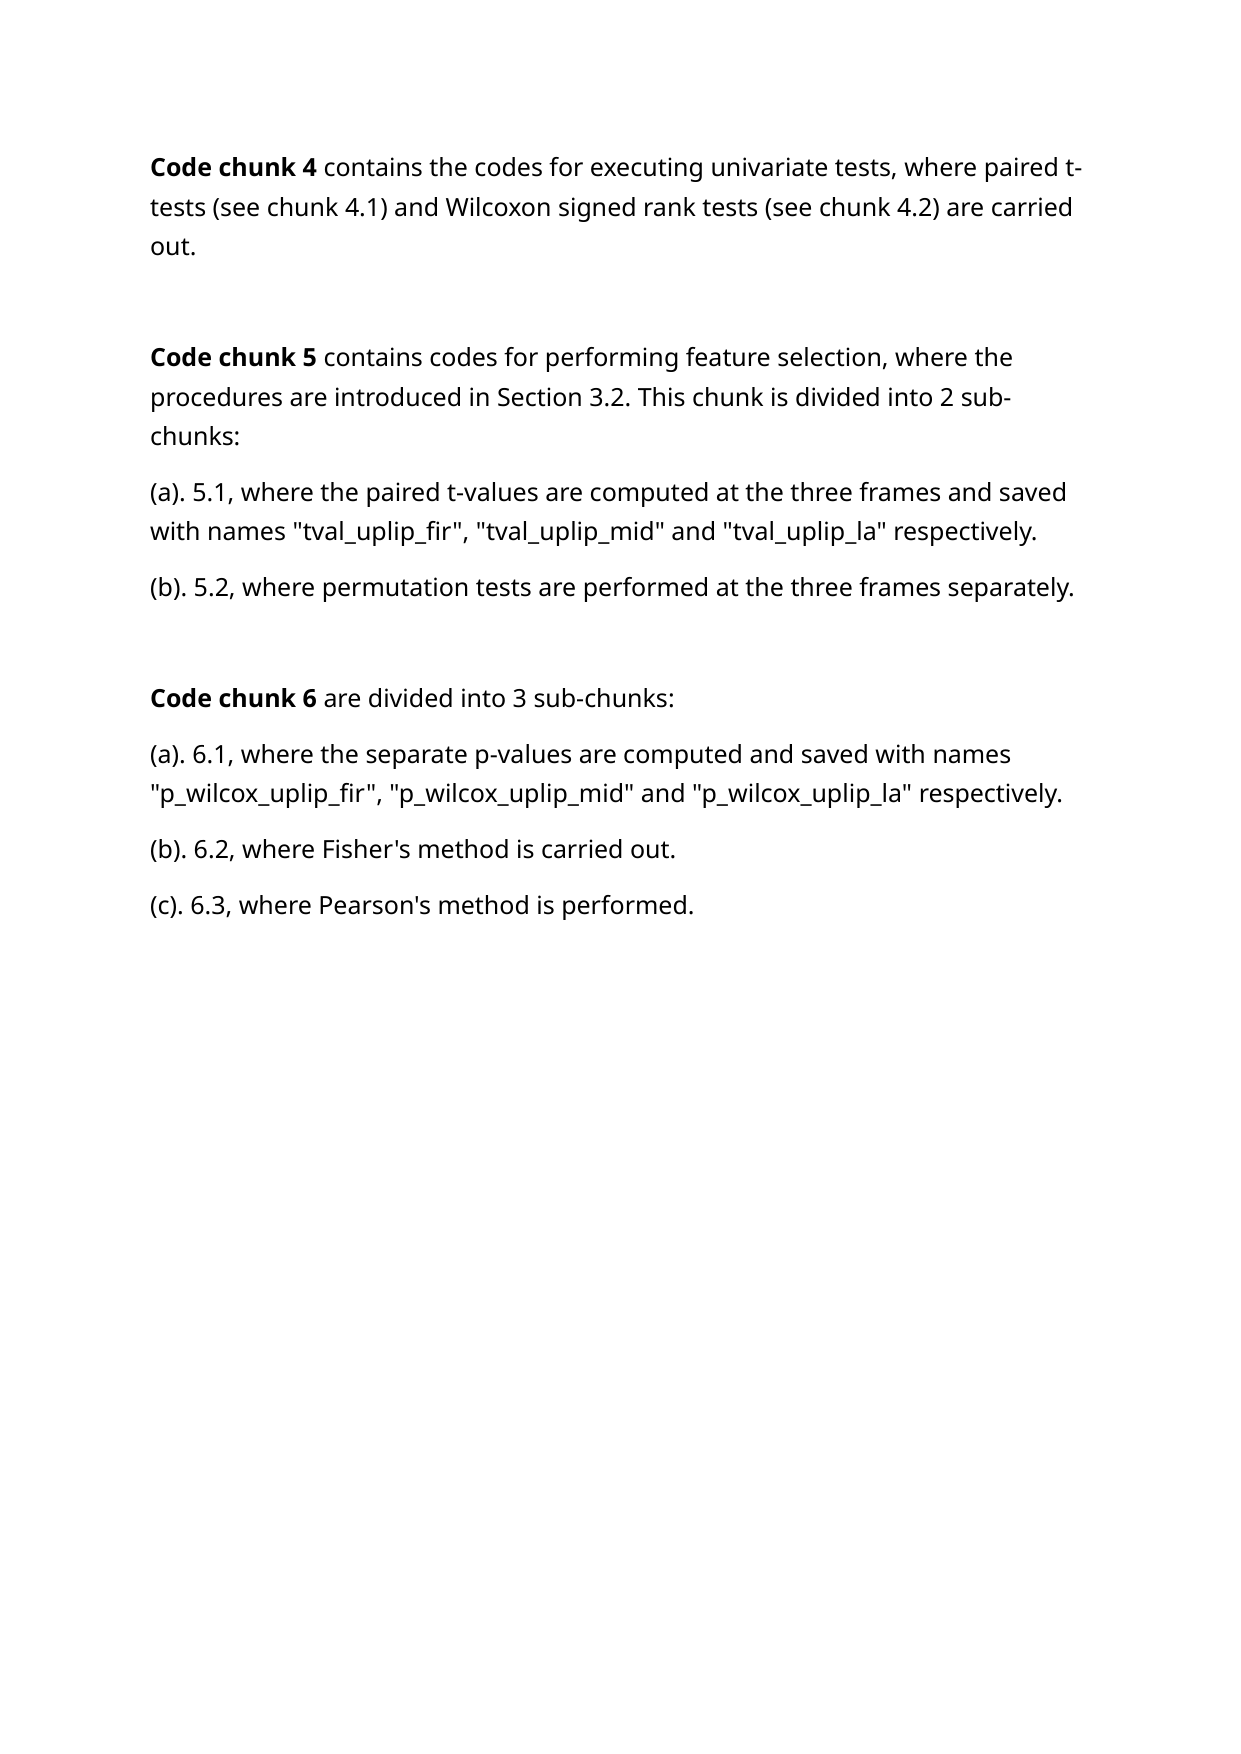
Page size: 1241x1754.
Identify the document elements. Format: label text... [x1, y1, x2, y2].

text (c). 6.3, where Pearson's method is performed. [150, 887, 1090, 922]
text (a). 6.1, where the separate p-values are computed and saved with names "p_wilcox_uplip_fir", "p_wilcox_uplip_mid" and "p_wilcox_uplip_la" respectively. [150, 737, 1090, 810]
text (a). 5.1, where the paired t-values are computed at the three frames and saved with names "tval_uplip_fir", "tval_uplip_mid" and "tval_uplip_la" respectively. [150, 474, 1090, 547]
text Code chunk 6 are divided into 3 sub-chunks: [150, 681, 1090, 715]
text (b). 5.2, where permutation tests are performed at the three frames separately. [150, 569, 1090, 603]
text Code chunk 5 contains codes for performing feature selection, where the procedures are introduced in Section 3.2. This chunk is divided into 2 sub-chunks: [150, 340, 1090, 452]
text (b). 6.2, where Fisher's method is carried out. [150, 832, 1090, 866]
text Code chunk 4 contains the codes for executing univariate tests, where paired t-tests (see chunk 4.1) and Wilcoxon signed rank tests (see chunk 4.2) are carried out. [150, 150, 1090, 262]
